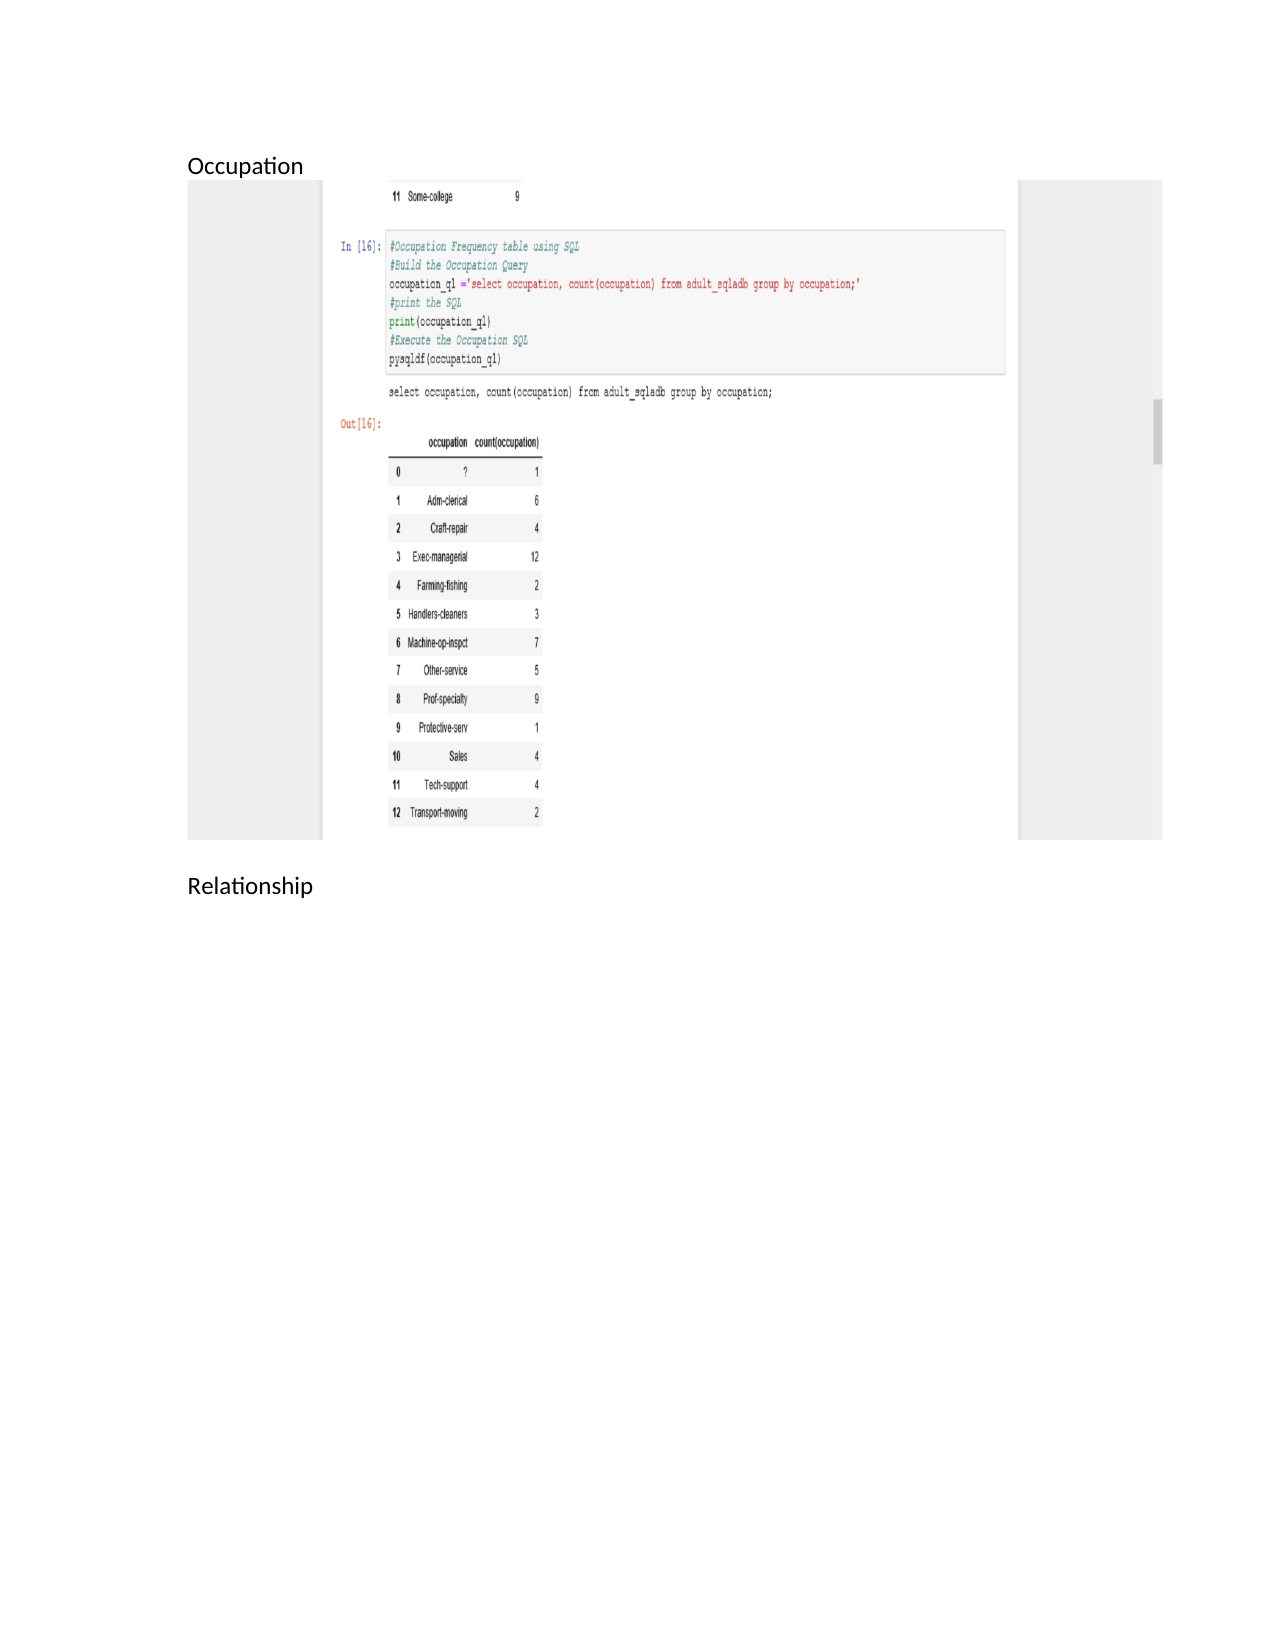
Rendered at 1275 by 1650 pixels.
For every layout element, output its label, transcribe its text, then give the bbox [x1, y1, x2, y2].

text Occupation [187, 150, 1125, 180]
text Relationship [187, 870, 1125, 901]
picture [187, 180, 1163, 840]
